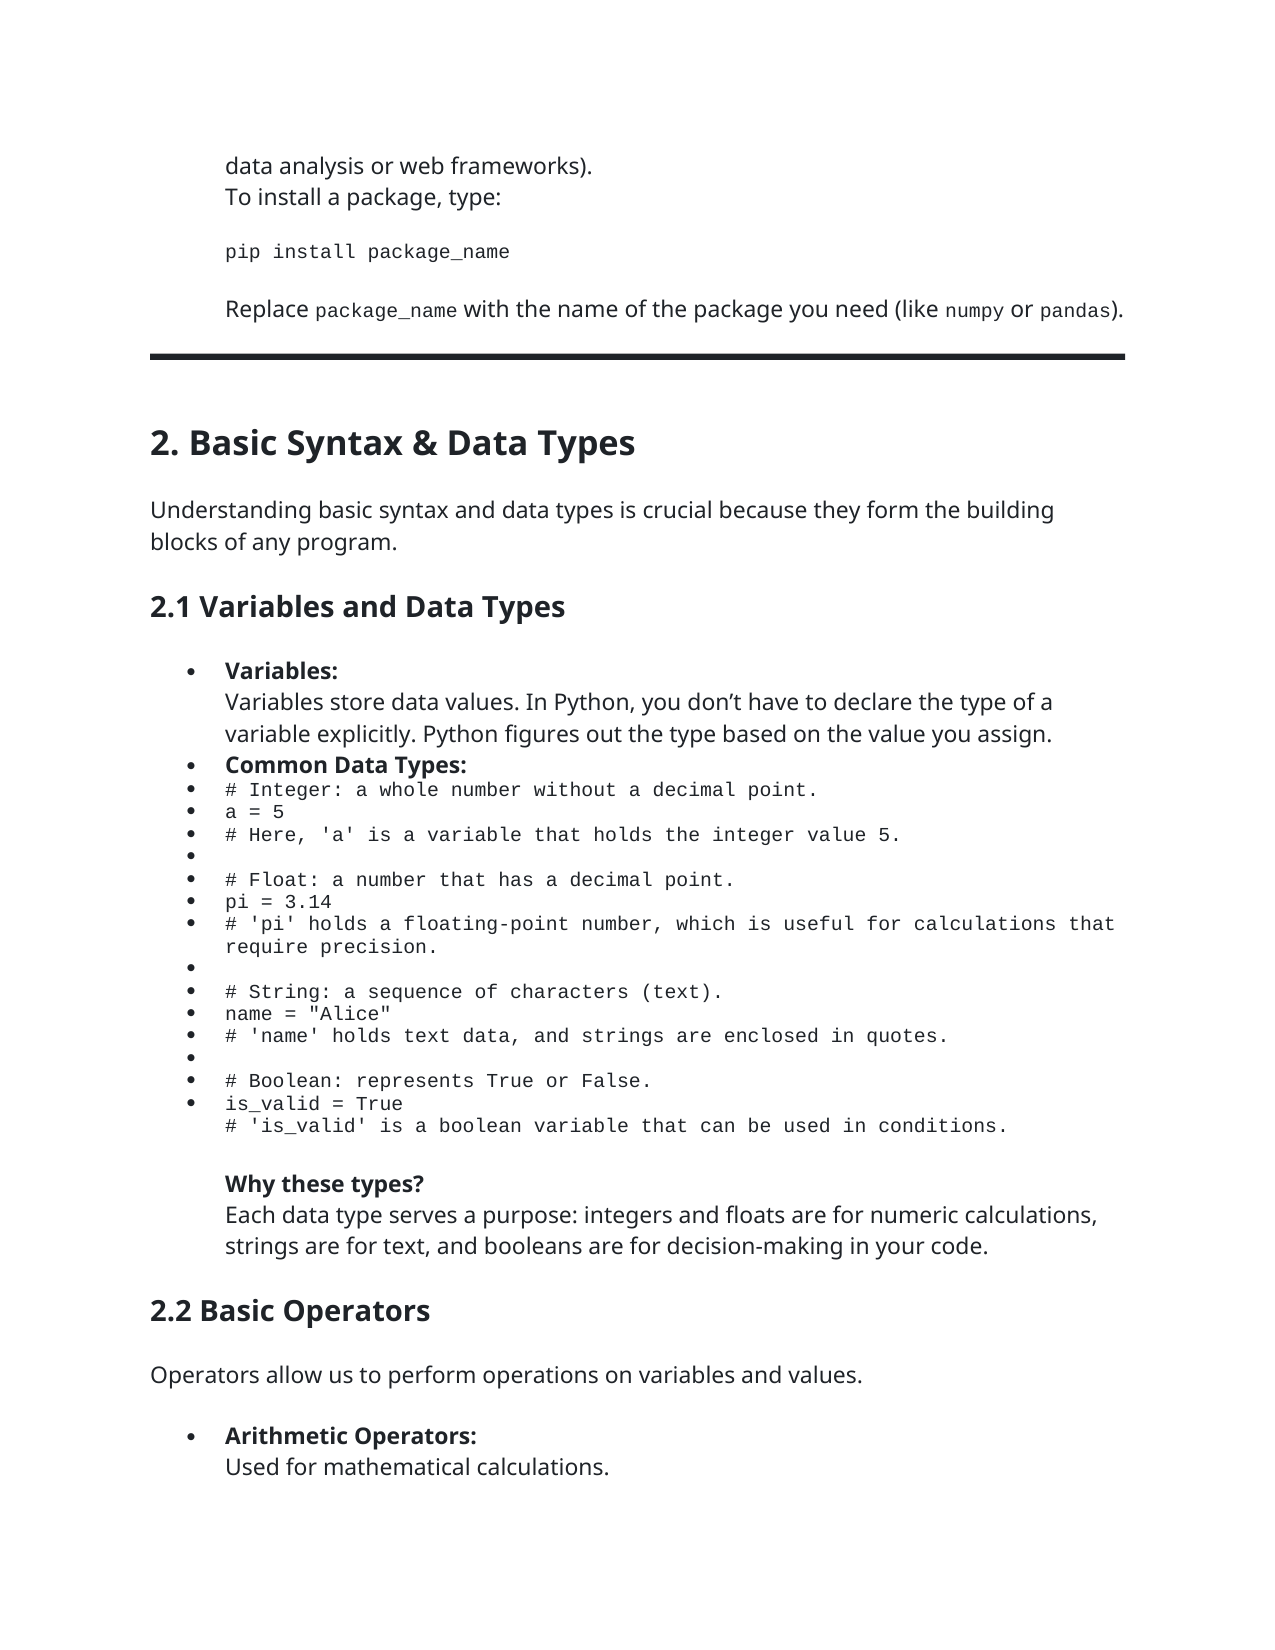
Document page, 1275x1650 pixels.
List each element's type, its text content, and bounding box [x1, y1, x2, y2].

list # Integer: a whole number without a decimal point. [187, 780, 1125, 802]
text pip install package_name [225, 242, 1125, 264]
list Variables: Variables store data values. In Python, you don’t have to declare the type of a variable explicitly. Python figures out the type based on the value you assign. [187, 655, 1125, 749]
text Operators allow us to perform operations on variables and values. [150, 1359, 1125, 1391]
list is_valid = True [187, 1093, 1125, 1116]
list pi = 3.14 [187, 892, 1125, 914]
list # Float: a number that has a decimal point. [187, 869, 1125, 892]
list Arithmetic Operators: Used for mathematical calculations. [187, 1420, 1125, 1482]
text Understanding basic syntax and data types is crucial because they form the building blocks of any program. [150, 494, 1125, 557]
list # 'name' holds text data, and strings are enclosed in quotes. [187, 1026, 1125, 1049]
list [187, 150, 1125, 212]
text 2.2 Basic Operators [150, 1290, 1125, 1330]
text Why these types? Each data type serves a purpose: integers and floats are for numeric calculations, strings are for text, and booleans are for decision-making in your code. [225, 1167, 1125, 1261]
list # Here, 'a' is a variable that holds the integer value 5. [187, 825, 1125, 847]
text 2. Basic Syntax & Data Types [150, 418, 1125, 465]
text Replace package_name with the name of the package you need (like numpy or pandas). [225, 293, 1125, 324]
list # 'pi' holds a floating-point number, which is useful for calculations that require precision. [187, 914, 1125, 959]
list a = 5 [187, 802, 1125, 825]
list Common Data Types: [187, 749, 1125, 780]
list # String: a sequence of characters (text). [187, 982, 1125, 1004]
list name = "Alice" [187, 1004, 1125, 1026]
list # Boolean: represents True or False. [187, 1071, 1125, 1093]
text 2.1 Variables and Data Types [150, 586, 1125, 626]
text # 'is_valid' is a boolean variable that can be used in conditions. [225, 1116, 1125, 1138]
